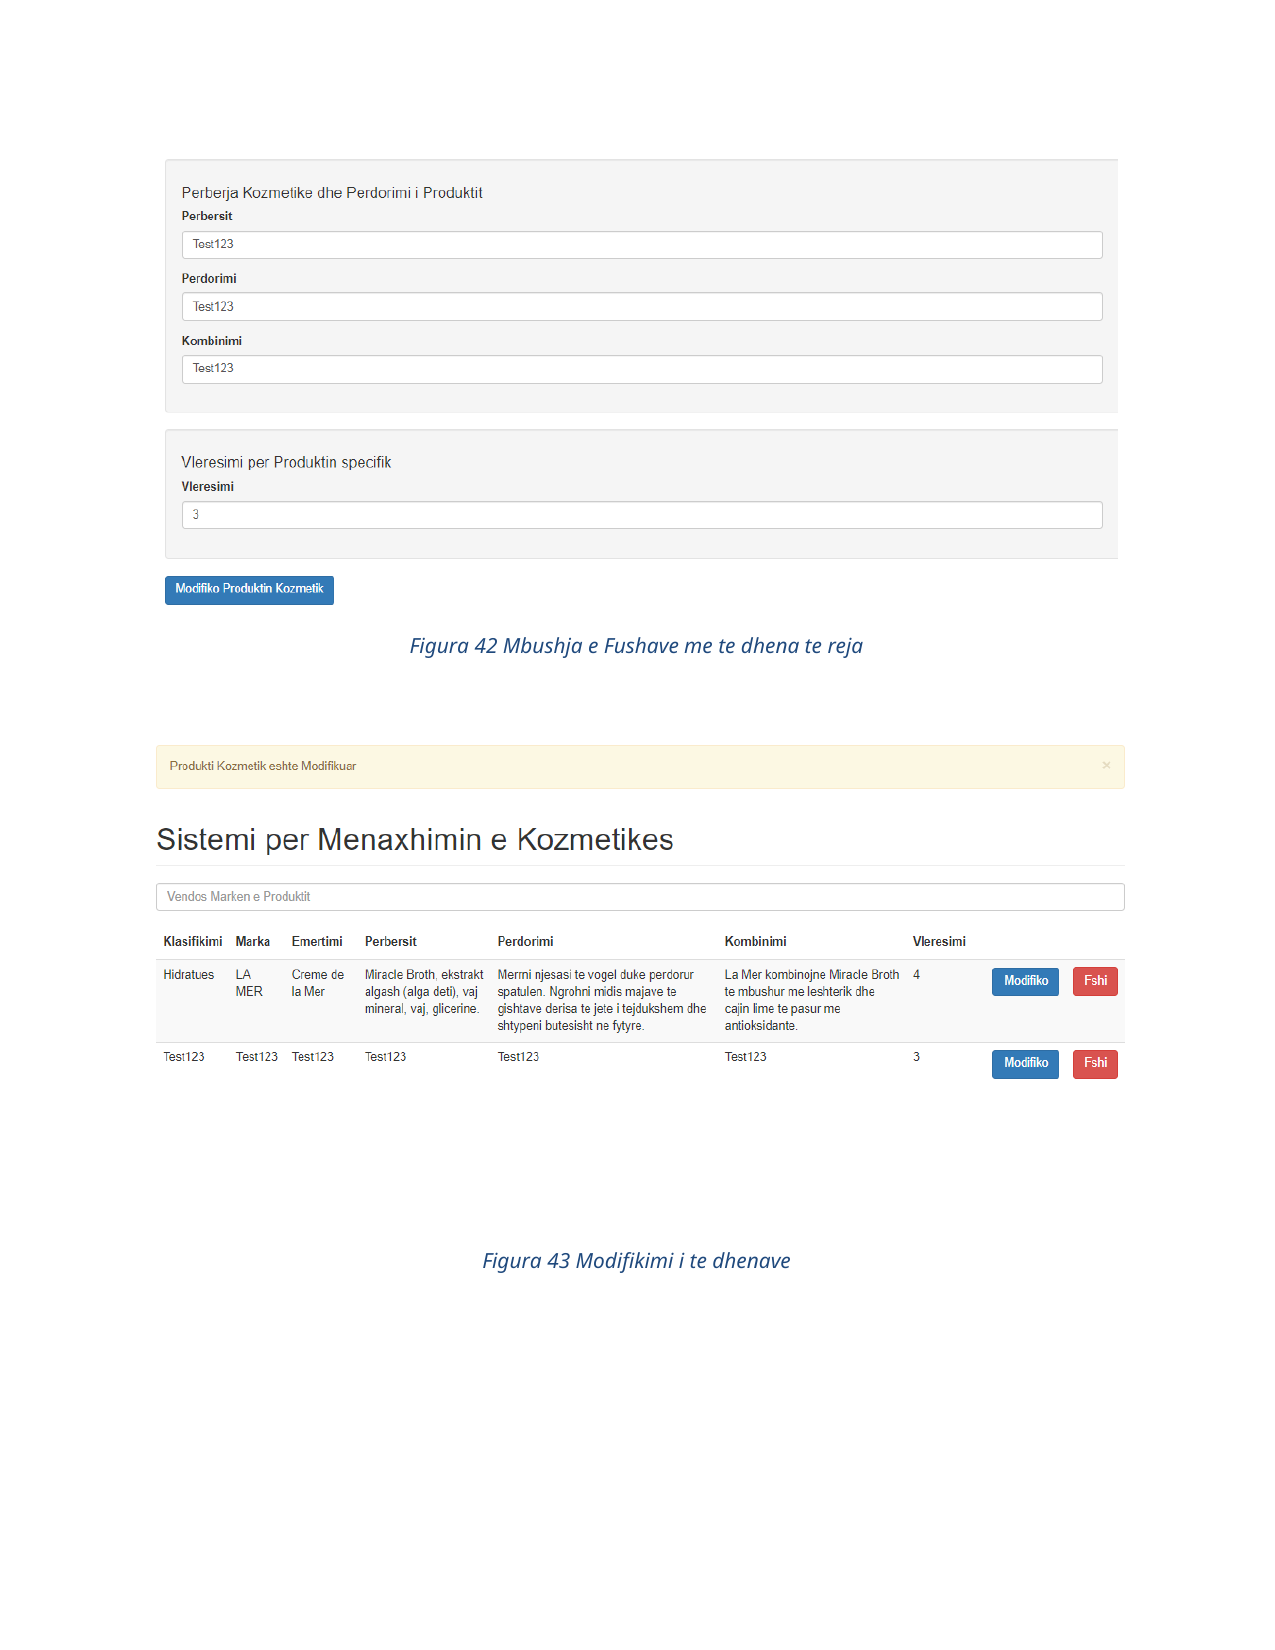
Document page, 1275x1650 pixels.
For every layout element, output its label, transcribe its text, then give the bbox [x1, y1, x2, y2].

picture [150, 733, 1125, 1222]
text Figura 43 Modifikimi i te dhenave [150, 1247, 1125, 1275]
text Figura 42 Mbushja e Fushave me te dhena te reja [150, 631, 1125, 659]
picture [157, 150, 1118, 606]
